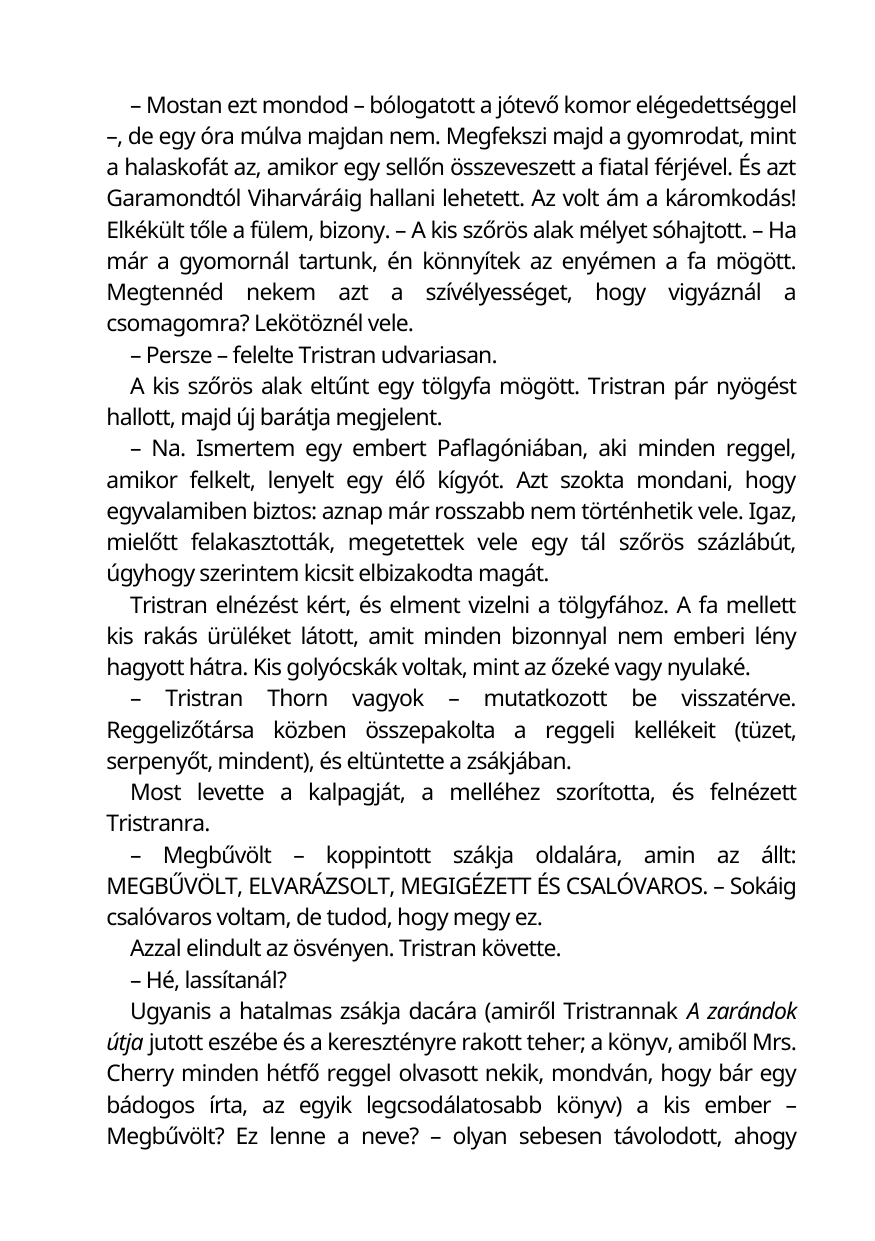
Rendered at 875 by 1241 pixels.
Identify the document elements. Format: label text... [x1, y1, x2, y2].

text – Tristran Thorn vagyok – mutatkozott be visszatérve. Reggelizőtársa közben összepakolta a reggeli kellékeit (tüzet, serpenyőt, mindent), és eltüntette a zsákjában. [106, 682, 797, 776]
text – Na. Ismertem egy embert Paflagóniában, aki minden reggel, amikor felkelt, lenyelt egy élő kígyót. Azt szokta mondani, hogy egyvalamiben biztos: aznap már rosszabb nem történhetik vele. Igaz, mielőtt felakasztották, megetettek vele egy tál szőrös százlábút, úgyhogy szerintem kicsit elbizakodta magát. [106, 432, 797, 588]
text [106, 995, 797, 1151]
text – Persze – felelte Tristran udvariasan. [106, 338, 797, 370]
text Tristran elnézést kért, és elment vizelni a tölgyfához. A fa mellett kis rakás ürüléket látott, amit minden bizonnyal nem emberi lény hagyott hátra. Kis golyócskák voltak, mint az őzeké vagy nyulaké. [106, 588, 797, 682]
text Most levette a kalpagját, a melléhez szorította, és felnézett Tristranra. [106, 776, 797, 838]
text Azzal elindult az ösvényen. Tristran követte. [106, 932, 797, 963]
text – Megbűvölt – koppintott szákja oldalára, amin az állt: MEGBŰVÖLT, ELVARÁZSOLT, MEGIGÉZETT ÉS CSALÓVAROS. – Sokáig csalóvaros voltam, de tudod, hogy megy ez. [106, 838, 797, 932]
text A kis szőrös alak eltűnt egy tölgyfa mögött. Tristran pár nyögést hallott, majd új barátja megjelent. [106, 370, 797, 432]
text – Mostan ezt mondod – bólogatott a jótevő komor elégedettséggel –, de egy óra múlva majdan nem. Megfekszi majd a gyomrodat, mint a halaskofát az, amikor egy sellőn összeveszett a fiatal férjével. És azt Garamondtól Viharváráig hallani lehetett. Az volt ám a káromkodás! Elkékült tőle a fülem, bizony. – A kis szőrös alak mélyet sóhajtott. – Ha már a gyomornál tartunk, én könnyítek az enyémen a fa mögött. Megtennéd nekem azt a szívélyességet, hogy vigyáznál a csomagomra? Lekötöznél vele. [106, 88, 797, 338]
text – Hé, lassítanál? [106, 963, 797, 995]
